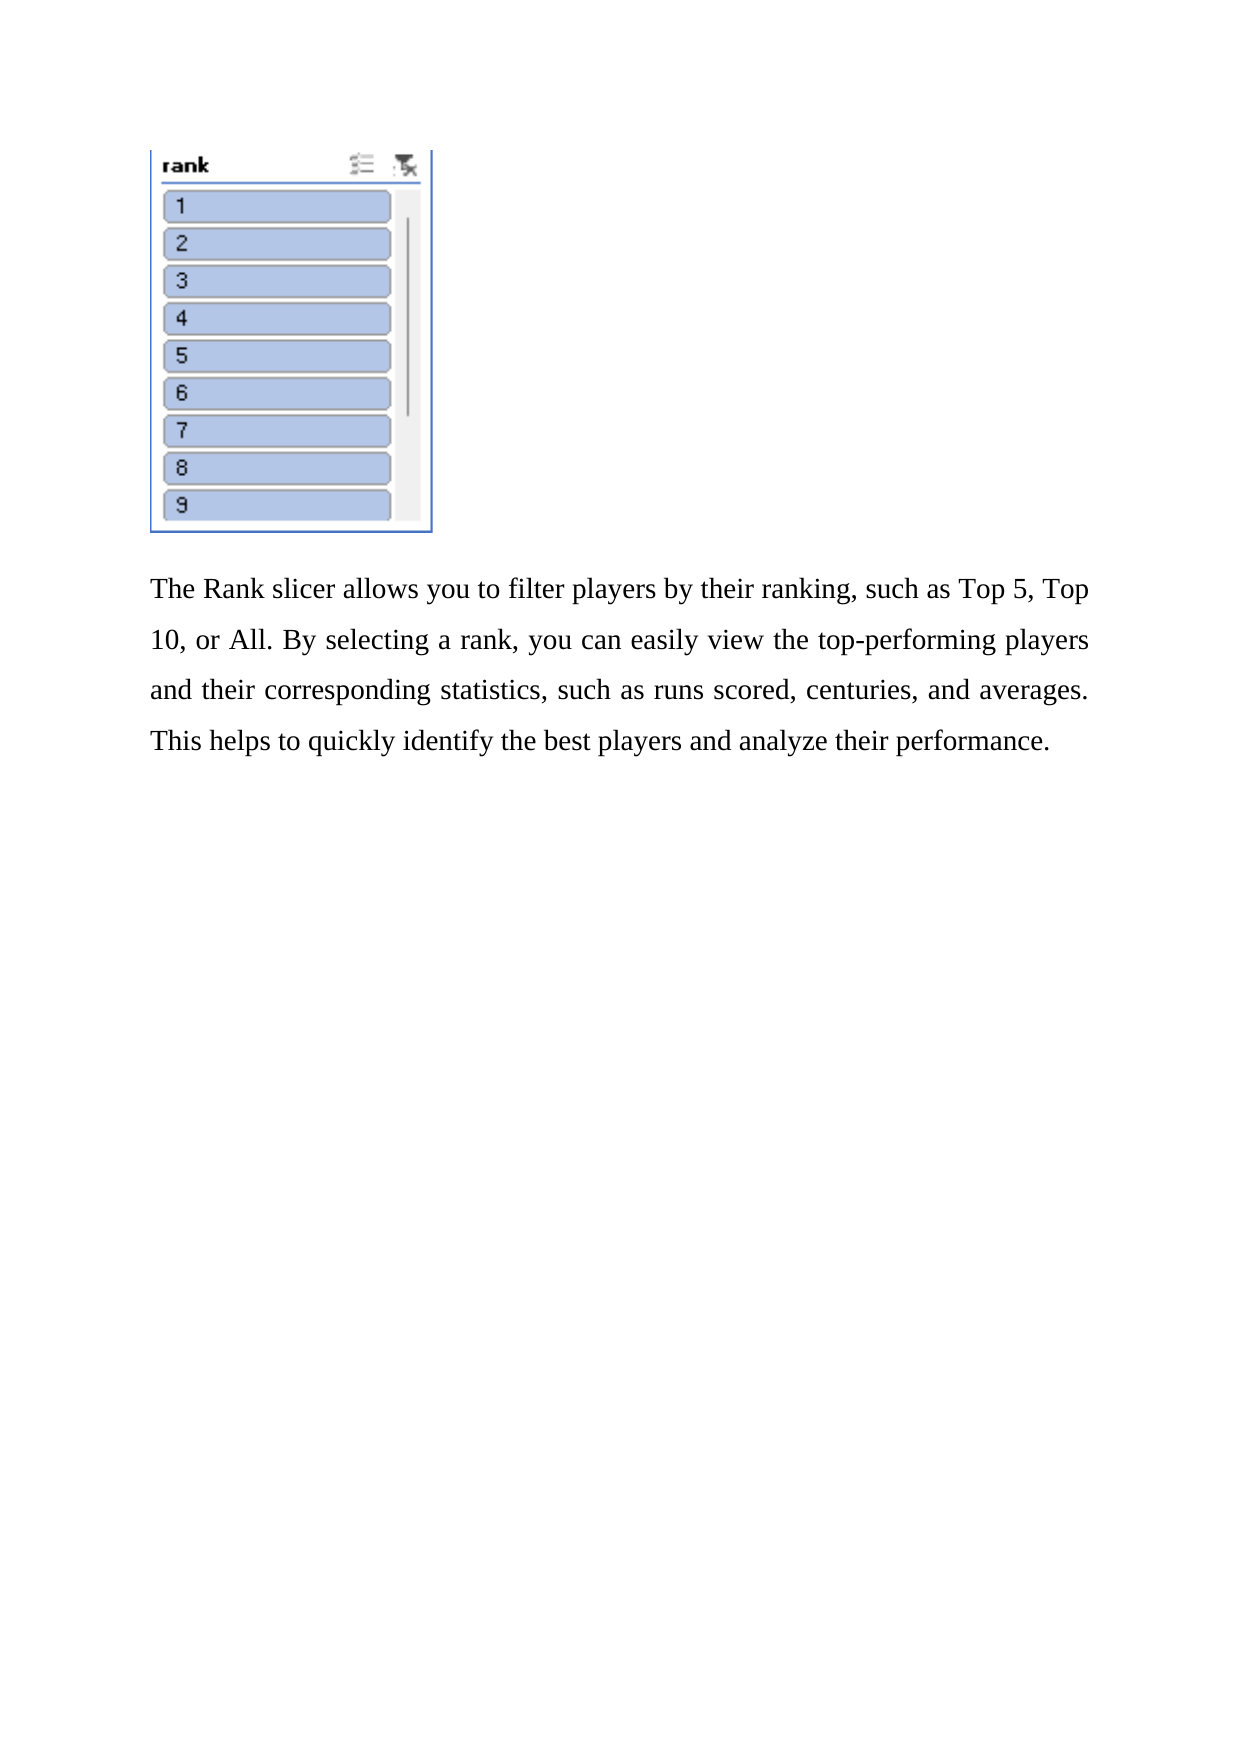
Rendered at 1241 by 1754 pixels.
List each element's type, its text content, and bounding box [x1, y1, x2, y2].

text The Rank slicer allows you to filter players by their ranking, such as Top 5, Top 10, or All. By selecting a rank, you can easily view the top-performing players and their corresponding statistics, such as runs scored, centuries, and averages. This helps to quickly identify the best players and analyze their performance. [150, 572, 1090, 756]
picture [150, 150, 433, 533]
